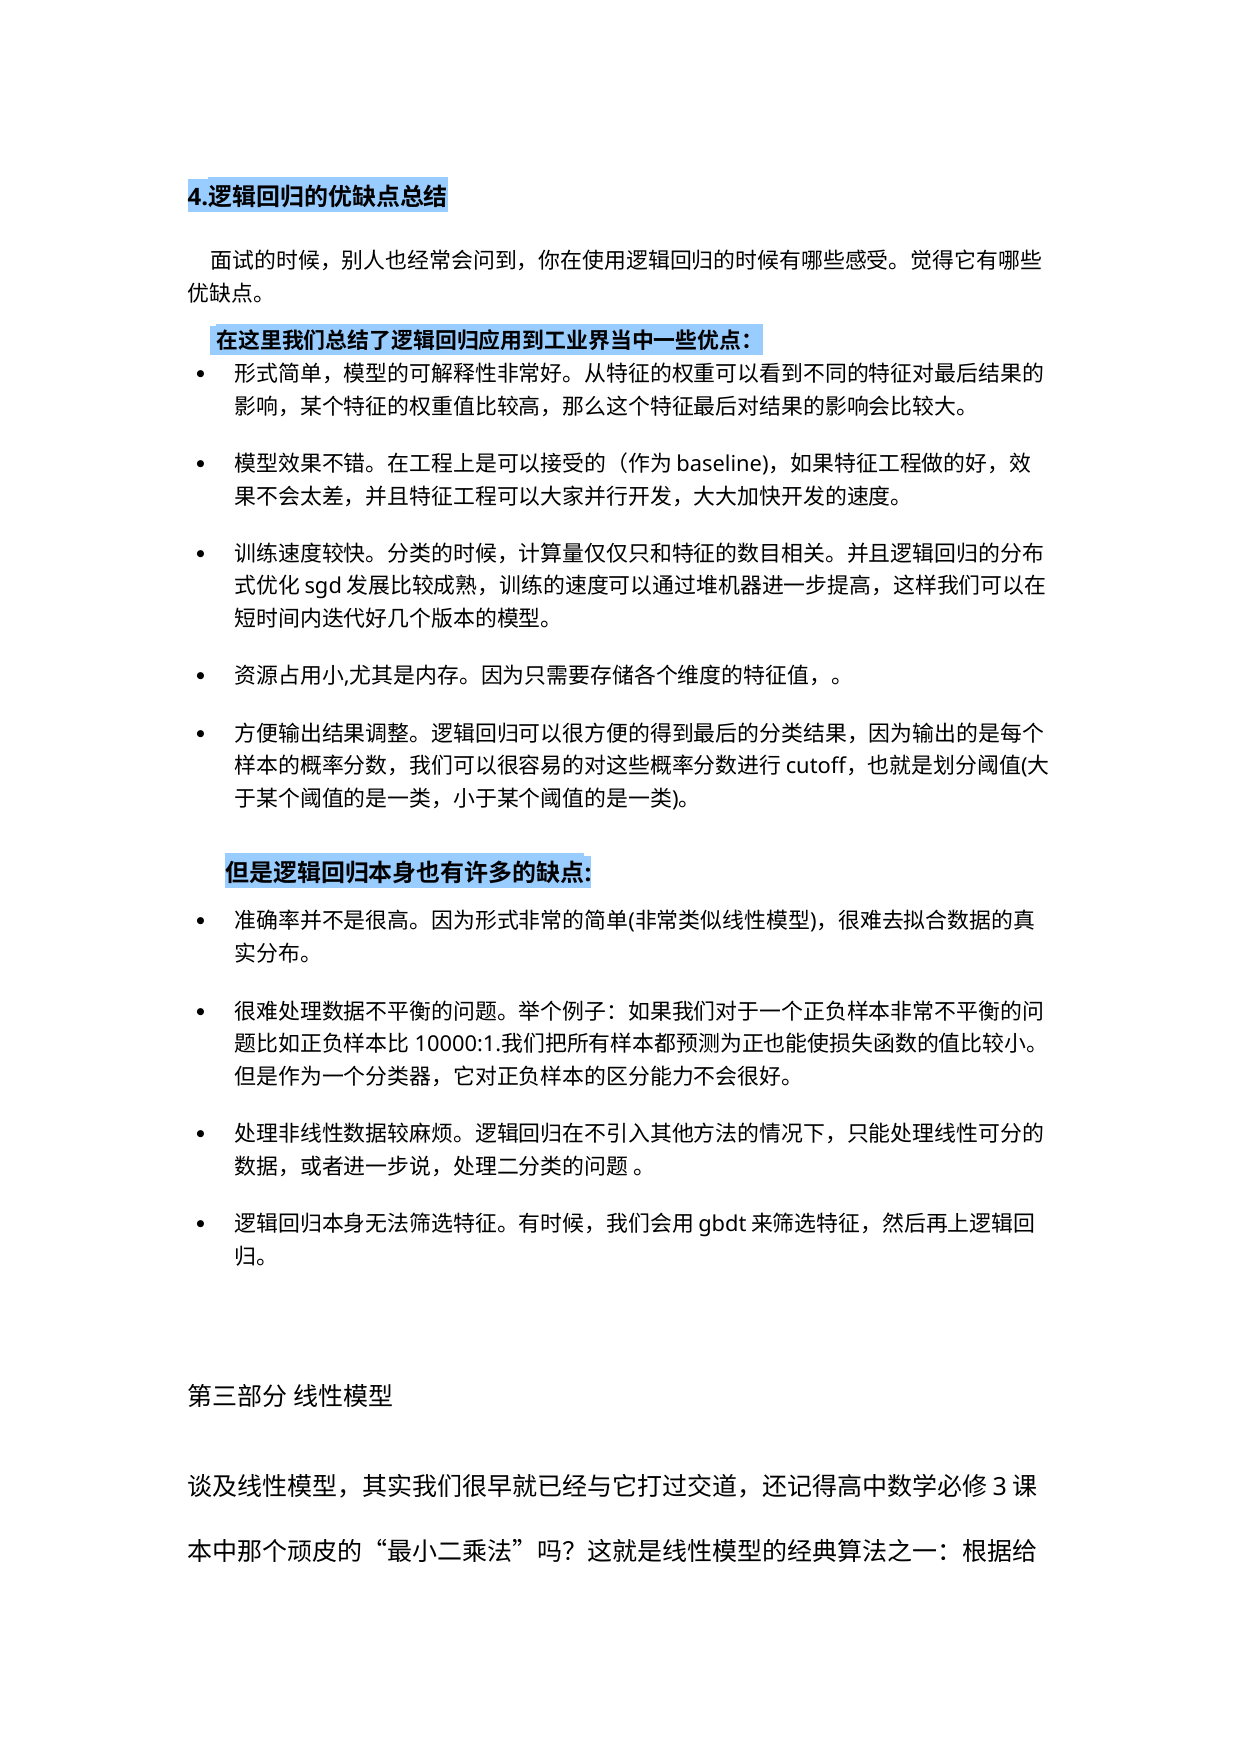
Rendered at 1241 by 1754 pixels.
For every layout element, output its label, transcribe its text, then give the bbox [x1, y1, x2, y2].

text 在这里我们总结了逻辑回归应用到工业界当中一些优点： [187, 323, 1053, 356]
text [187, 1452, 1053, 1582]
list 方便输出结果调整。逻辑回归可以很方便的得到最后的分类结果，因为输出的是每个样本的概率分数，我们可以很容易的对这些概率分数进行cutoff，也就是划分阈值(大于某个阈值的是一类，小于某个阈值的是一类)。 [197, 716, 1053, 813]
list 处理非线性数据较麻烦。逻辑回归在不引入其他方法的情况下，只能处理线性可分的数据，或者进一步说，处理二分类的问题 。 [197, 1116, 1053, 1181]
list 准确率并不是很高。因为形式非常的简单(非常类似线性模型)，很难去拟合数据的真实分布。 [197, 903, 1053, 968]
list 资源占用小,尤其是内存。因为只需要存储各个维度的特征值，。 [197, 658, 1053, 691]
text 面试的时候，别人也经常会问到，你在使用逻辑回归的时候有哪些感受。觉得它有哪些优缺点。 [187, 243, 1053, 308]
text 第三部分 线性模型 [187, 1362, 1053, 1427]
text 但是逻辑回归本身也有许多的缺点: [187, 838, 1053, 903]
list 很难处理数据不平衡的问题。举个例子：如果我们对于一个正负样本非常不平衡的问题比如正负样本比 10000:1.我们把所有样本都预测为正也能使损失函数的值比较小。但是作为一个分类器，它对正负样本的区分能力不会很好。 [197, 993, 1053, 1091]
list 训练速度较快。分类的时候，计算量仅仅只和特征的数目相关。并且逻辑回归的分布式优化sgd发展比较成熟，训练的速度可以通过堆机器进一步提高，这样我们可以在短时间内迭代好几个版本的模型。 [197, 536, 1053, 633]
list 形式简单，模型的可解释性非常好。从特征的权重可以看到不同的特征对最后结果的影响，某个特征的权重值比较高，那么这个特征最后对结果的影响会比较大。 [197, 356, 1053, 421]
list 逻辑回归本身无法筛选特征。有时候，我们会用gbdt来筛选特征，然后再上逻辑回归。 [197, 1206, 1053, 1271]
list 模型效果不错。在工程上是可以接受的（作为baseline)，如果特征工程做的好，效果不会太差，并且特征工程可以大家并行开发，大大加快开发的速度。 [197, 446, 1053, 511]
text 4.逻辑回归的优缺点总结 [187, 162, 1053, 227]
